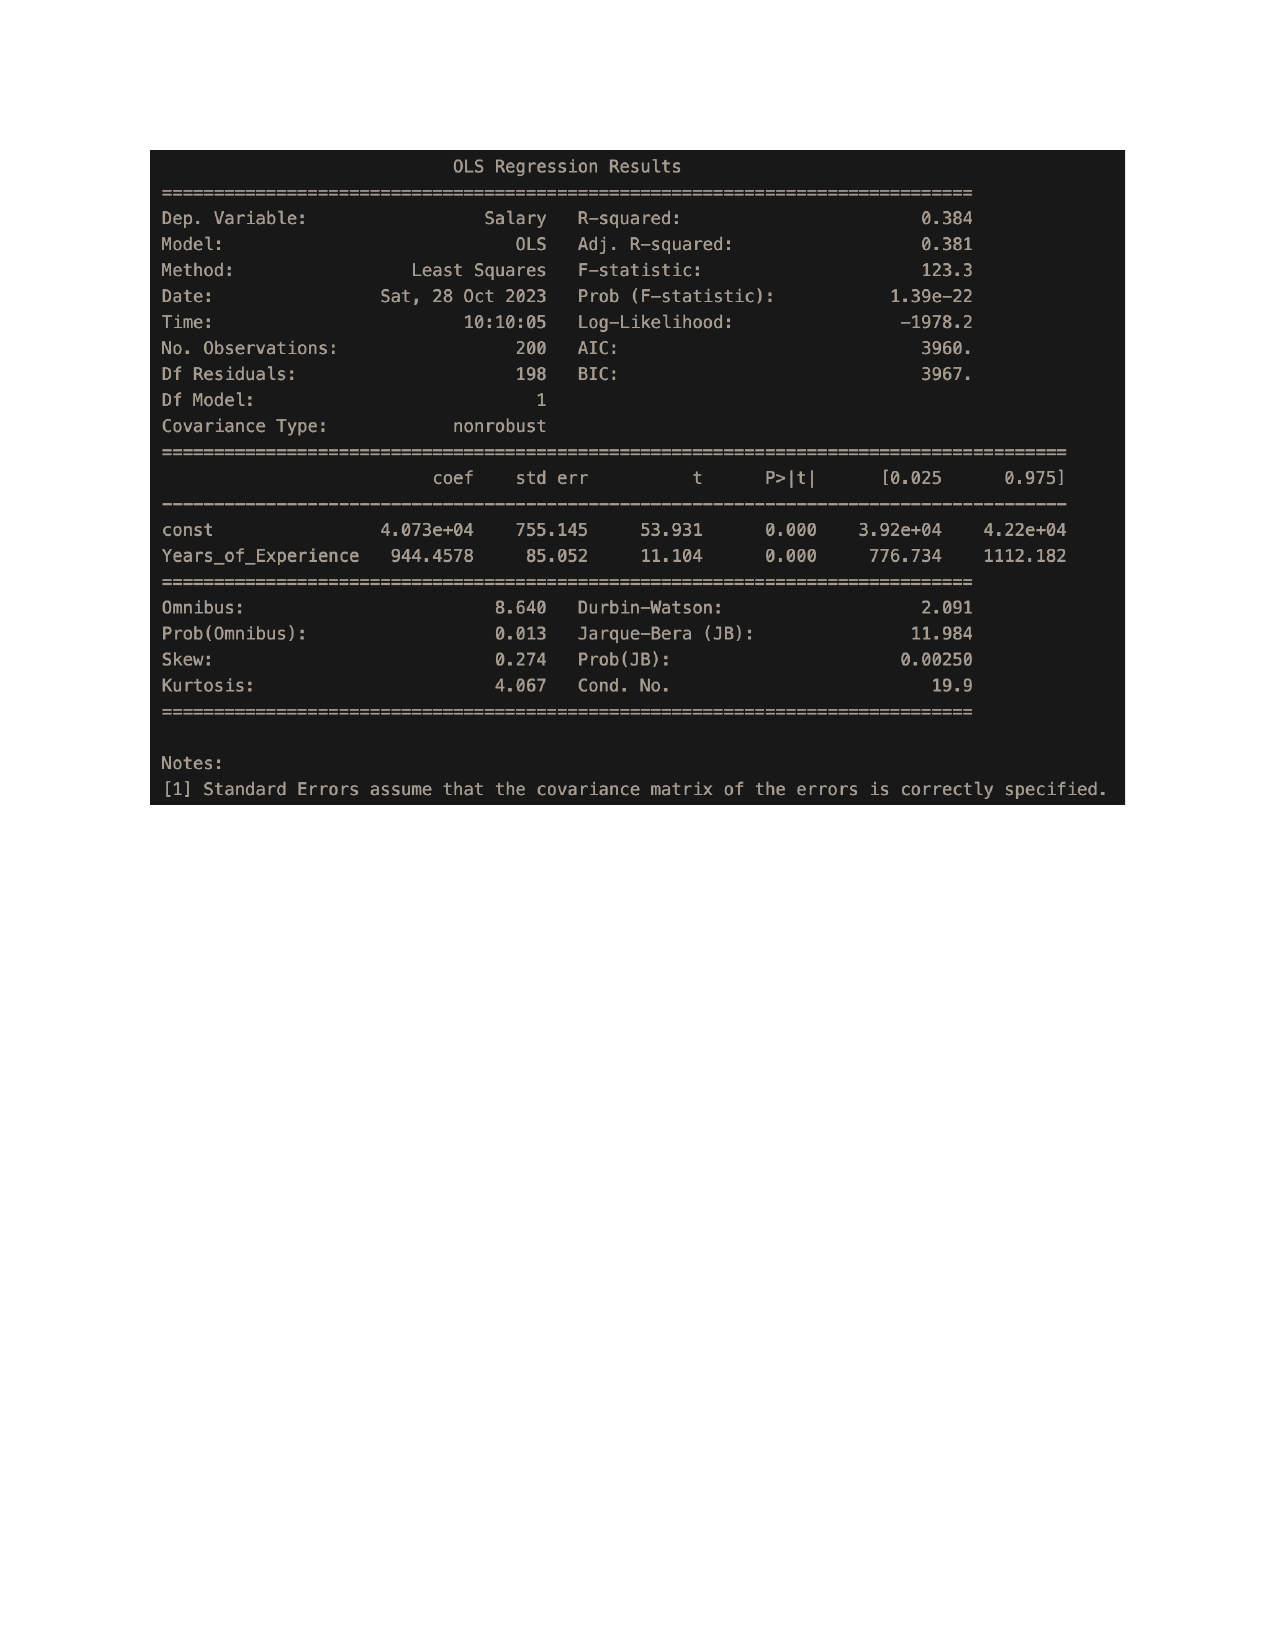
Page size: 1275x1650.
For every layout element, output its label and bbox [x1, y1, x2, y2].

picture [150, 150, 1125, 805]
